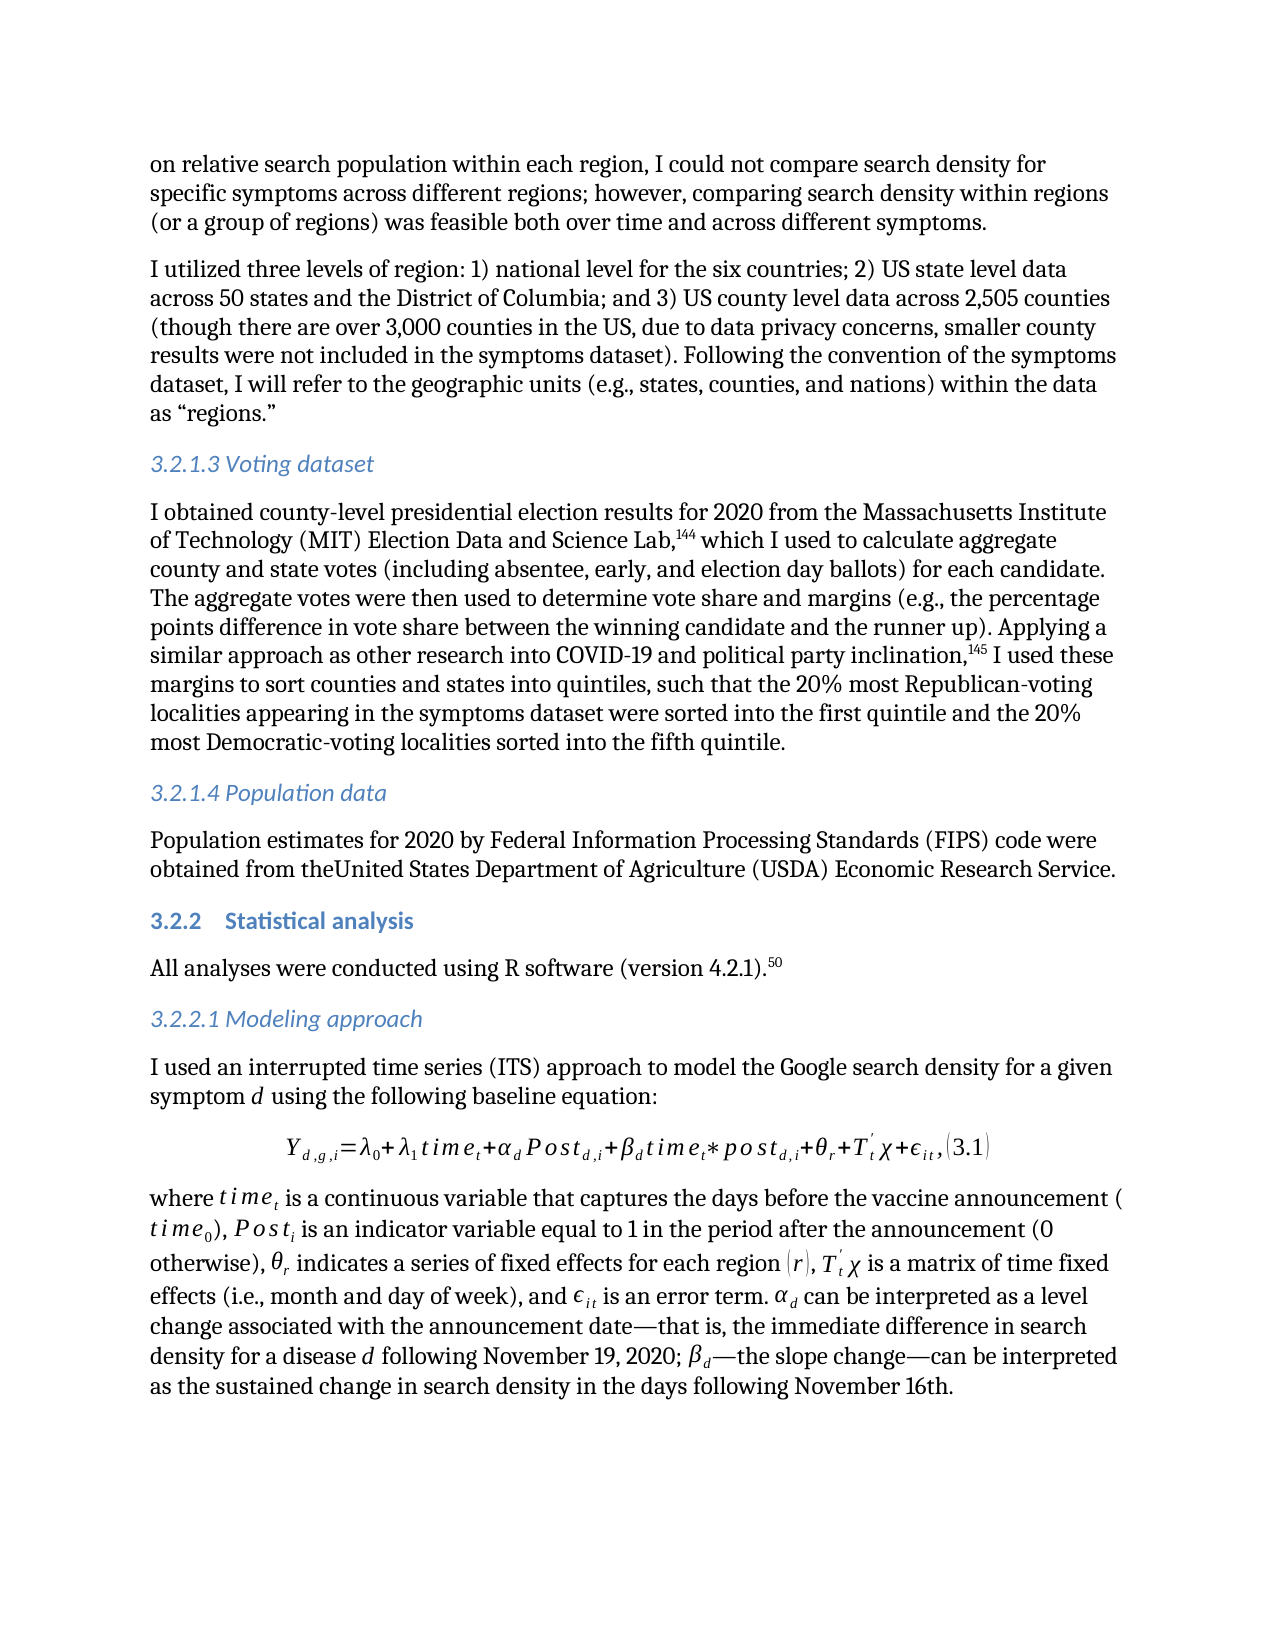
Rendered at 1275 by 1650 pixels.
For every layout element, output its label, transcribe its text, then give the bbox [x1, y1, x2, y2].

text I utilized three levels of region: 1) national level for the six countries; 2) US state level data across 50 states and the District of Columbia; and 3) US county level data across 2,505 counties (though there are over 3,000 counties in the US, due to data privacy concerns, smaller county results were not included in the symptoms dataset). Following the convention of the symptoms dataset, I will refer to the geographic units (e.g., states, counties, and nations) within the data as “regions.” [150, 255, 1125, 427]
text I used an interrupted time series (ITS) approach to model the Google search density for a given symptom using the following baseline equation: [150, 1053, 1125, 1110]
text All analyses were conducted using R software (version 4.2.1).50 [150, 954, 1125, 983]
subtitle 3.2.2.1 Modeling approach [150, 1004, 1125, 1034]
subtitle 3.2.1.3 Voting dataset [150, 448, 1125, 479]
text Population estimates for 2020 by Federal Information Processing Standards (FIPS) code were obtained from theUnited States Department of Agriculture (USDA) Economic Research Service. [150, 826, 1125, 884]
subtitle 3.2.1.4 Population data [150, 777, 1125, 808]
subtitle 3.2.2 Statistical analysis [150, 905, 1125, 935]
text where is a continuous variable that captures the days before the vaccine announcement (), is an indicator variable equal to 1 in the period after the announcement (0 otherwise), indicates a series of fixed effects for each region , is a matrix of time fixed effects (i.e., month and day of week), and is an error term. can be interpreted as a level change associated with the announcement date—that is, the immediate difference in search density for a disease following November 19, 2020; —the slope change—can be interpreted as the sustained change in search density in the days following November 16th. [150, 1183, 1125, 1401]
text I obtained county-level presidential election results for 2020 from the Massachusetts Institute of Technology (MIT) Election Data and Science Lab,144 which I used to calculate aggregate county and state votes (including absentee, early, and election day ballots) for each candidate. The aggregate votes were then used to determine vote share and margins (e.g., the percentage points difference in vote share between the winning candidate and the runner up). Applying a similar approach as other research into COVID-19 and political party inclination,145 I used these margins to sort counties and states into quintiles, such that the 20% most Republican-voting localities appearing in the symptoms dataset were sorted into the first quintile and the 20% most Democratic-voting localities sorted into the fifth quintile. [150, 498, 1125, 756]
